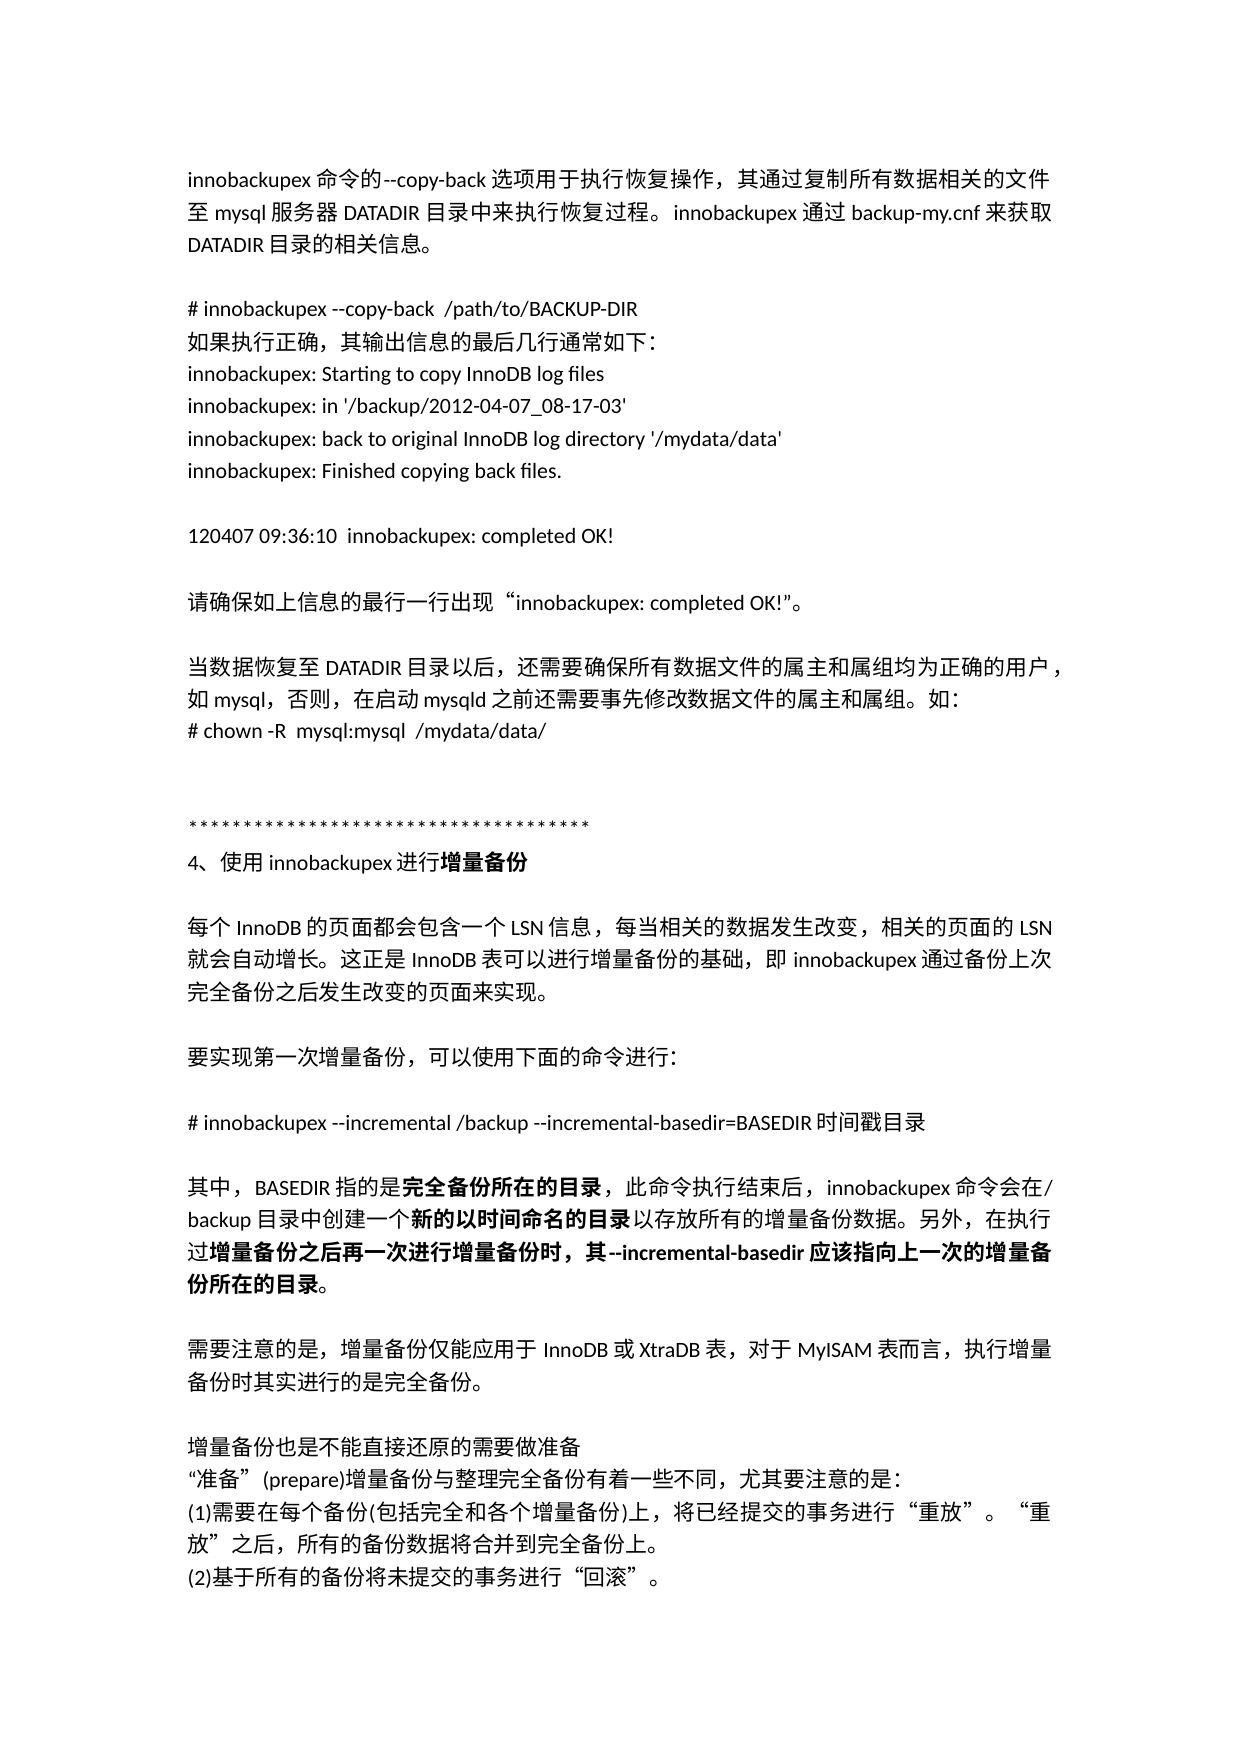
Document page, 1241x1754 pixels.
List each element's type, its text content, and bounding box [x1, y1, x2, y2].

text ************************************* [187, 812, 1053, 844]
text (2)基于所有的备份将未提交的事务进行“回滚”。 [187, 1559, 1053, 1592]
text innobackupex命令的--copy-back选项用于执行恢复操作，其通过复制所有数据相关的文件至mysql服务器DATADIR目录中来执行恢复过程。innobackupex通过backup-my.cnf来获取DATADIR目录的相关信息。 [187, 162, 1053, 259]
text innobackupex: Starting to copy InnoDB log files [187, 357, 1053, 389]
text “准备”(prepare)增量备份与整理完全备份有着一些不同，尤其要注意的是： [187, 1462, 1053, 1494]
text innobackupex: back to original InnoDB log directory '/mydata/data' [187, 422, 1053, 454]
text 4、使用innobackupex进行增量备份 [187, 844, 1053, 877]
text # chown -R mysql:mysql /mydata/data/ [187, 714, 1053, 747]
text # innobackupex --copy-back /path/to/BACKUP-DIR [187, 292, 1053, 324]
text 要实现第一次增量备份，可以使用下面的命令进行： [187, 1039, 1053, 1072]
text 如果执行正确，其输出信息的最后几行通常如下： [187, 324, 1053, 357]
text 当数据恢复至DATADIR目录以后，还需要确保所有数据文件的属主和属组均为正确的用户，如mysql，否则，在启动mysqld之前还需要事先修改数据文件的属主和属组。如： [187, 649, 1053, 714]
text (1)需要在每个备份(包括完全和各个增量备份)上，将已经提交的事务进行“重放”。“重放”之后，所有的备份数据将合并到完全备份上。 [187, 1494, 1053, 1559]
text 请确保如上信息的最行一行出现“innobackupex: completed OK!”。 [187, 584, 1053, 617]
text 其中，BASEDIR指的是完全备份所在的目录，此命令执行结束后，innobackupex命令会在/backup目录中创建一个新的以时间命名的目录以存放所有的增量备份数据。另外，在执行过增量备份之后再一次进行增量备份时，其--incremental-basedir应该指向上一次的增量备份所在的目录。 [187, 1169, 1053, 1299]
text innobackupex: in '/backup/2012-04-07_08-17-03' [187, 389, 1053, 422]
text 每个InnoDB的页面都会包含一个LSN信息，每当相关的数据发生改变，相关的页面的LSN就会自动增长。这正是InnoDB表可以进行增量备份的基础，即innobackupex通过备份上次完全备份之后发生改变的页面来实现。 [187, 909, 1053, 1007]
text 增量备份也是不能直接还原的需要做准备 [187, 1429, 1053, 1462]
text # innobackupex --incremental /backup --incremental-basedir=BASEDIR时间戳目录 [187, 1104, 1053, 1137]
text innobackupex: Finished copying back files. [187, 454, 1053, 487]
text 需要注意的是，增量备份仅能应用于InnoDB或XtraDB表，对于MyISAM表而言，执行增量备份时其实进行的是完全备份。 [187, 1332, 1053, 1397]
text 120407 09:36:10 innobackupex: completed OK! [187, 519, 1053, 552]
